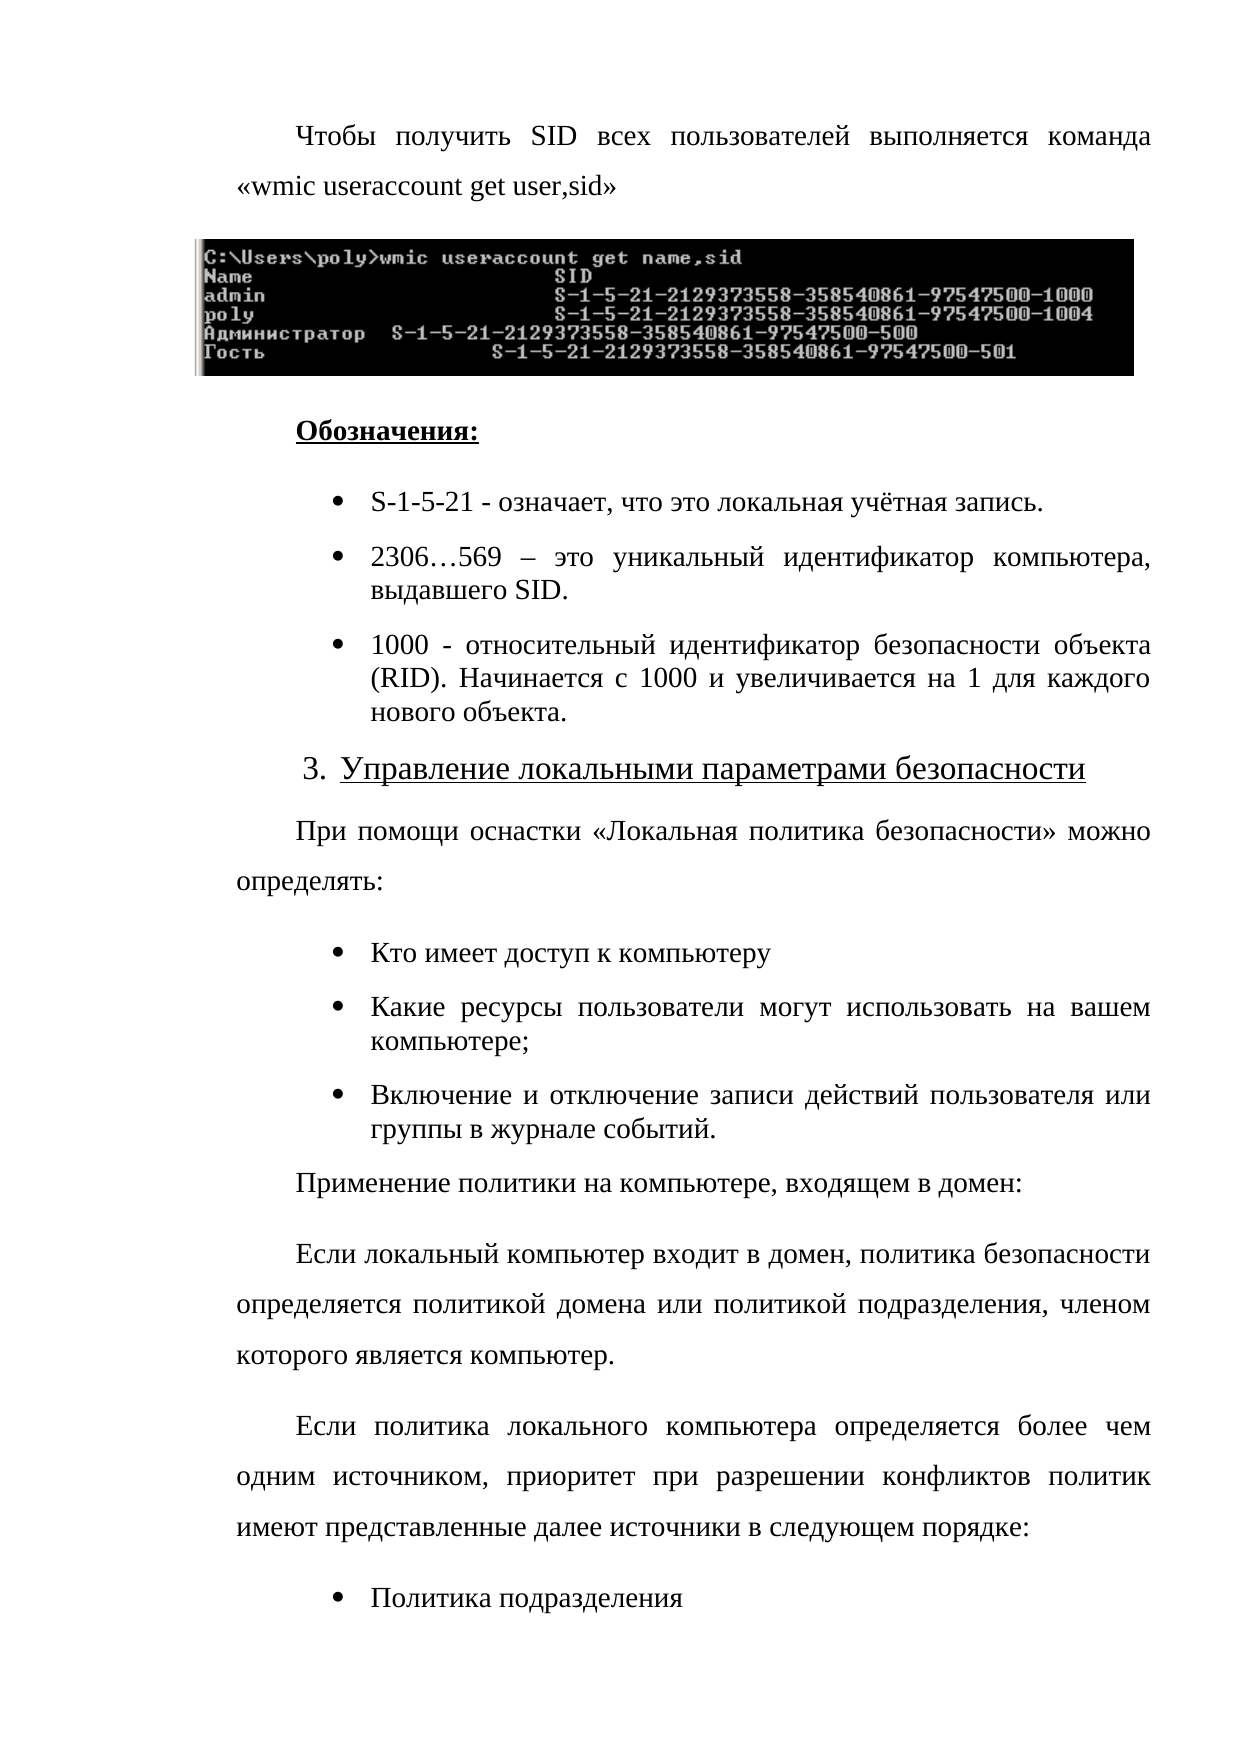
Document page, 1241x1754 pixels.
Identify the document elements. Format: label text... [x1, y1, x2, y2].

text Применение политики на компьютере, входящем в домен: [236, 1165, 1152, 1199]
list Управление локальными параметрами безопасности [236, 748, 1152, 787]
list 1000 - относительный идентификатор безопасности объекта (RID). Начинается с 1000 и увеличивается на 1 для каждого нового объекта. [333, 627, 1152, 727]
text Если локальный компьютер входит в домен, политика безопасности определяется политикой домена или политикой подразделения, членом которого является компьютер. [236, 1236, 1152, 1371]
list 2306…569 – это уникальный идентификатор компьютера, выдавшего SID. [333, 539, 1152, 606]
text При помощи оснастки «Локальная политика безопасности» можно определять: [236, 813, 1152, 897]
list Какие ресурсы пользователи могут использовать на вашем компьютере; [333, 989, 1152, 1056]
list S-1-5-21 - означает, что это локальная учётная запись. [333, 484, 1152, 518]
list Политика подразделения [333, 1580, 1152, 1613]
list Кто имеет доступ к компьютеру [333, 935, 1152, 968]
text Чтобы получить SID всех пользователей выполняется команда «wmic useraccount get user,sid» [236, 118, 1152, 202]
text Обозначения: [236, 413, 1152, 447]
text Если политика локального компьютера определяется более чем одним источником, приоритет при разрешении конфликтов политик имеют представленные далее источники в следующем порядке: [236, 1408, 1152, 1542]
list Включение и отключение записи действий пользователя или группы в журнале событий. [333, 1077, 1152, 1144]
picture [194, 239, 1134, 376]
